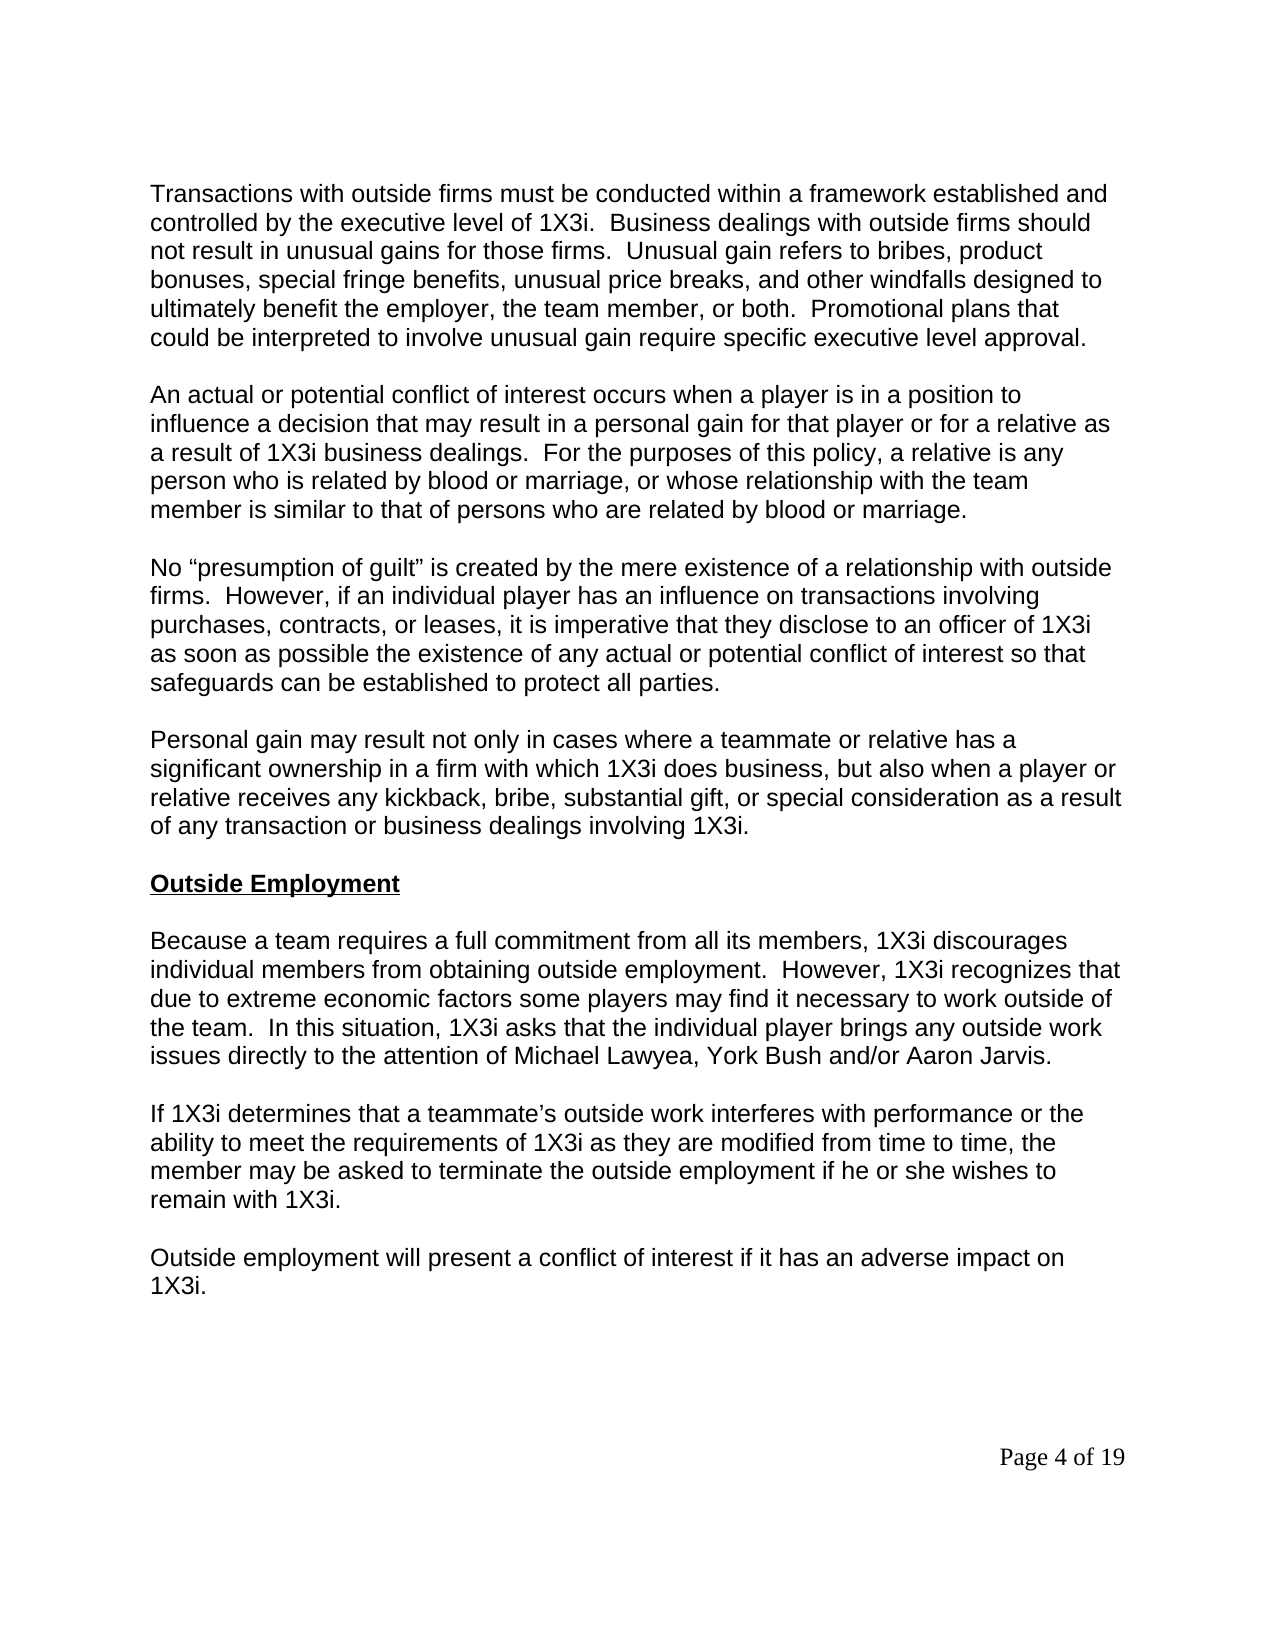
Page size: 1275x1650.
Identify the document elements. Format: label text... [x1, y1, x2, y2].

text If 1X3i determines that a teammate’s outside work interferes with performance or the ability to meet the requirements of 1X3i as they are modified from time to time, the member may be asked to terminate the outside employment if he or she wishes to remain with 1X3i. [150, 1099, 1125, 1214]
text An actual or potential conflict of interest occurs when a player is in a position to influence a decision that may result in a personal gain for that player or for a relative as a result of 1X3i business dealings. For the purposes of this policy, a relative is any person who is related by blood or marriage, or whose relationship with the team member is similar to that of persons who are related by blood or marriage. [150, 380, 1125, 524]
text No “presumption of guilt” is created by the mere existence of a relationship with outside firms. However, if an individual player has an influence on transactions involving purchases, contracts, or leases, it is imperative that they disclose to an officer of 1X3i as soon as possible the existence of any actual or potential conflict of interest so that safeguards can be established to protect all parties. [150, 552, 1125, 696]
text Outside Employment [150, 869, 1125, 897]
text Because a team requires a full commitment from all its members, 1X3i discourages individual members from obtaining outside employment. However, 1X3i recognizes that due to extreme economic factors some players may find it necessary to work outside of the team. In this situation, 1X3i asks that the individual player brings any outside work issues directly to the attention of Michael Lawyea, York Bush and/or Aaron Jarvis. [150, 926, 1125, 1070]
text Personal gain may result not only in cases where a teammate or relative has a significant ownership in a firm with which 1X3i does business, but also when a player or relative receives any kickback, bribe, substantial gift, or special consideration as a result of any transaction or business dealings involving 1X3i. [150, 725, 1125, 840]
text Outside employment will present a conflict of interest if it has an adverse impact on 1X3i. [150, 1242, 1125, 1300]
text Transactions with outside firms must be conducted within a framework established and controlled by the executive level of 1X3i. Business dealings with outside firms should not result in unusual gains for those firms. Unusual gain refers to bribes, product bonuses, special fringe benefits, unusual price breaks, and other windfalls designed to ultimately benefit the employer, the team member, or both. Promotional plans that could be interpreted to involve unusual gain require specific executive level approval. [150, 179, 1125, 351]
